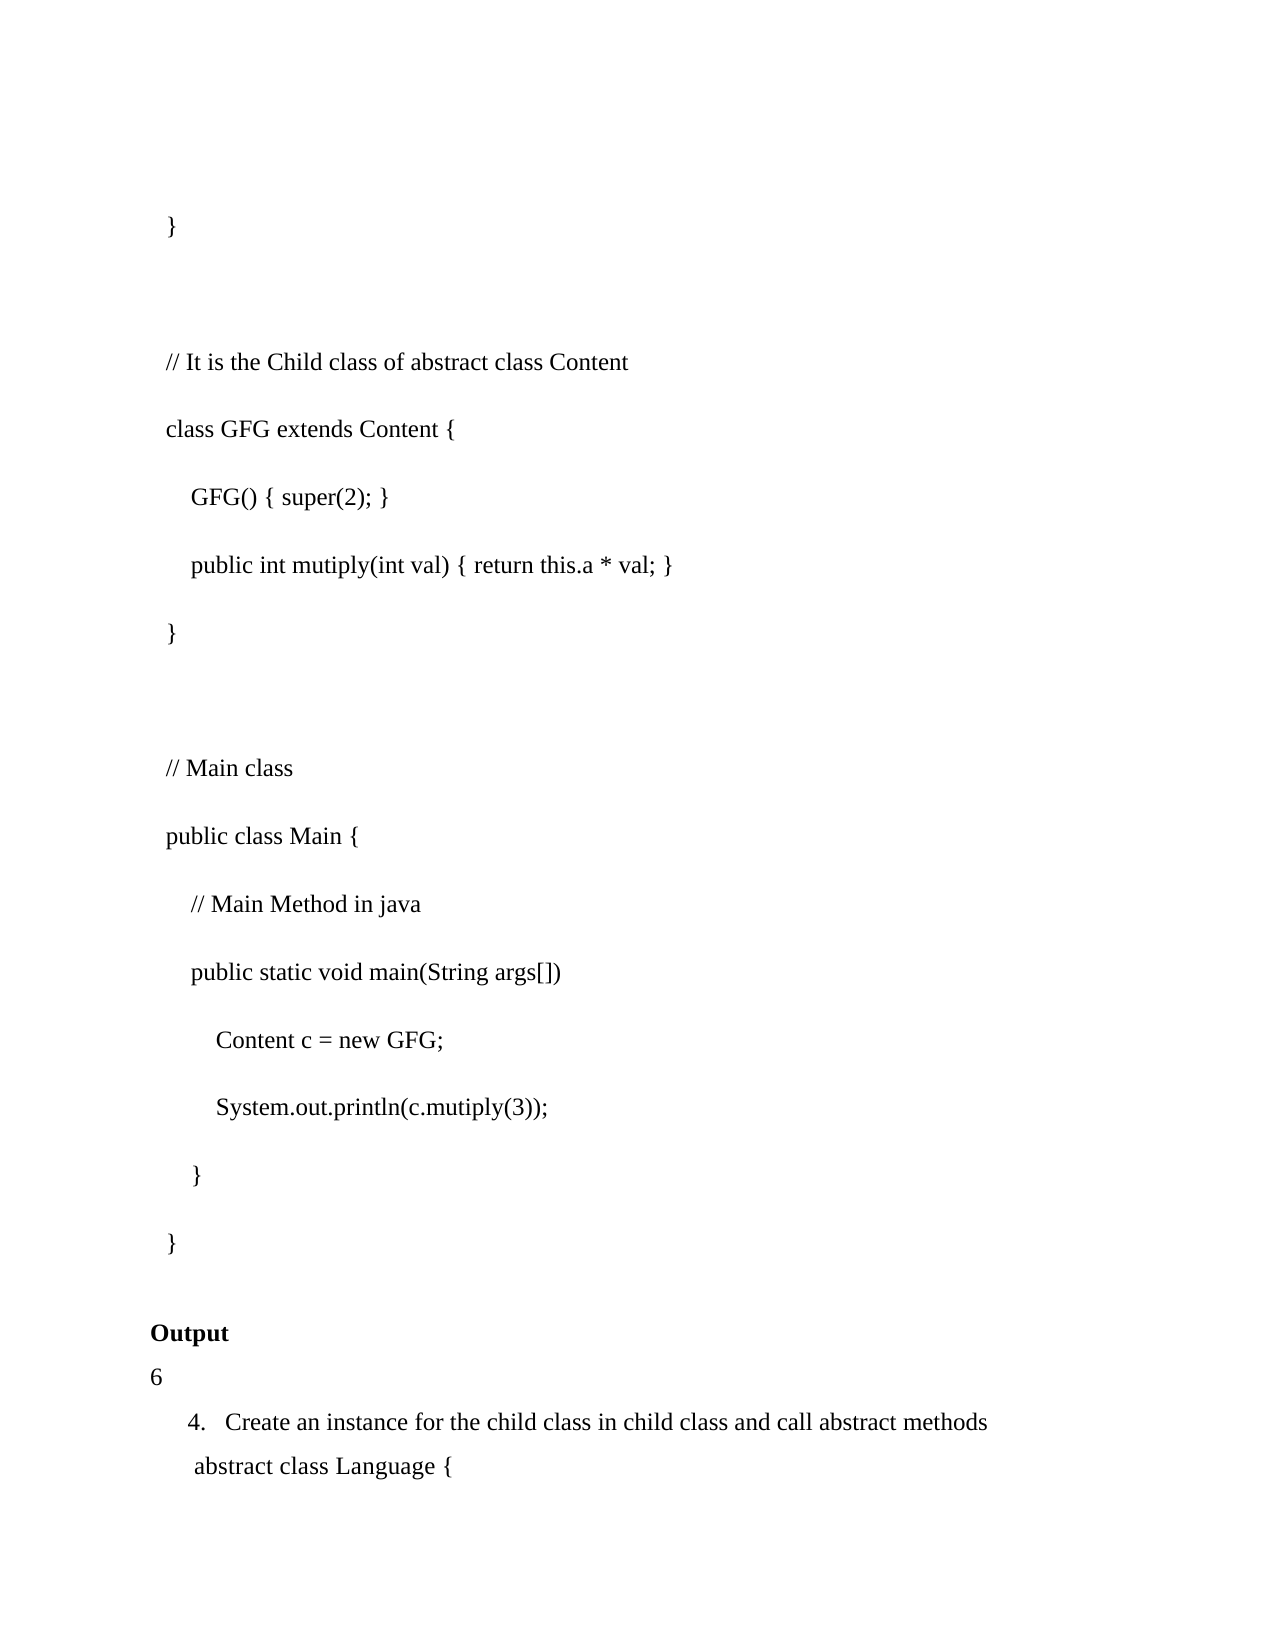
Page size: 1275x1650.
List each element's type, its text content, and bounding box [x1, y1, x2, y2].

text abstract class Language { [187, 1451, 1125, 1480]
text Output [150, 1318, 1125, 1347]
text 6 [150, 1362, 1125, 1391]
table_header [150, 150, 938, 1318]
list Create an instance for the child class in child class and call abstract methods [187, 1407, 1125, 1435]
